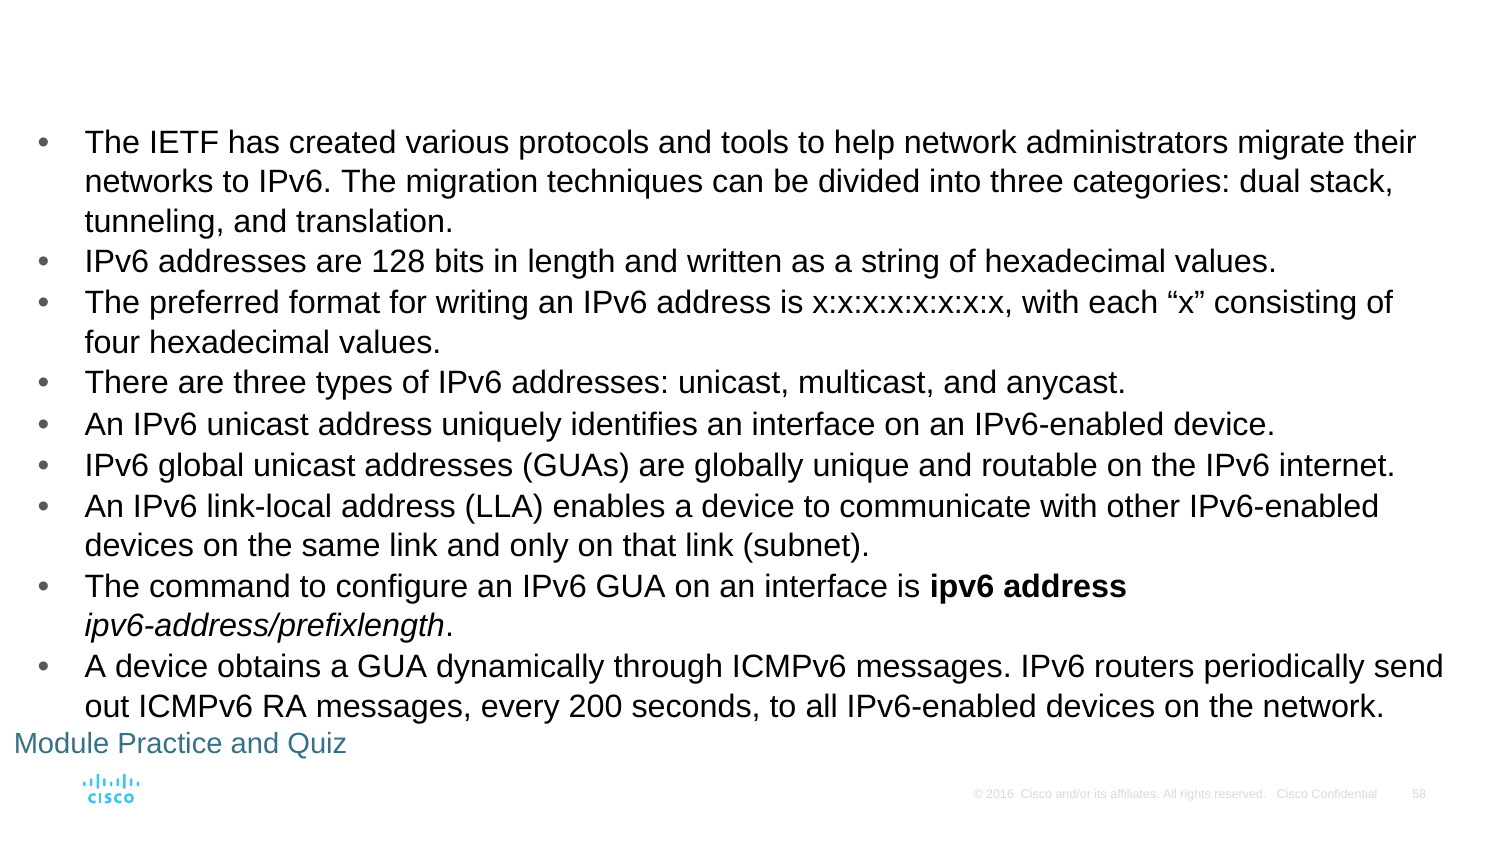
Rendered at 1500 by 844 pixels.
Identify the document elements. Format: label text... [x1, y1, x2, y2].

list An IPv6 unicast address uniquely identifies an interface on an IPv6-enabled device. [37, 403, 1456, 442]
list IPv6 addresses are 128 bits in length and written as a string of hexadecimal values. [37, 241, 1456, 280]
list There are three types of IPv6 addresses: unicast, multicast, and anycast. [37, 362, 1456, 401]
list The command to configure an IPv6 GUA on an interface is ipv6 address ipv6-address/prefixlength. [37, 566, 1456, 643]
list A device obtains a GUA dynamically through ICMPv6 messages. IPv6 routers periodically send out ICMPv6 RA messages, every 200 seconds, to all IPv6-enabled devices on the network. [37, 646, 1456, 724]
list An IPv6 link-local address (LLA) enables a device to communicate with other IPv6-enabled devices on the same link and only on that link (subnet). [37, 486, 1456, 563]
text Module Practice and Quiz [13, 726, 1468, 760]
list The preferred format for writing an IPv6 address is x:x:x:x:x:x:x:x, with each “x” consisting of four hexadecimal values. [37, 282, 1456, 360]
list IPv6 global unicast addresses (GUAs) are globally unique and routable on the IPv6 internet. [37, 444, 1456, 483]
list The IETF has created various protocols and tools to help network administrators migrate their networks to IPv6. The migration techniques can be divided into three categories: dual stack, tunneling, and translation. [37, 122, 1456, 239]
